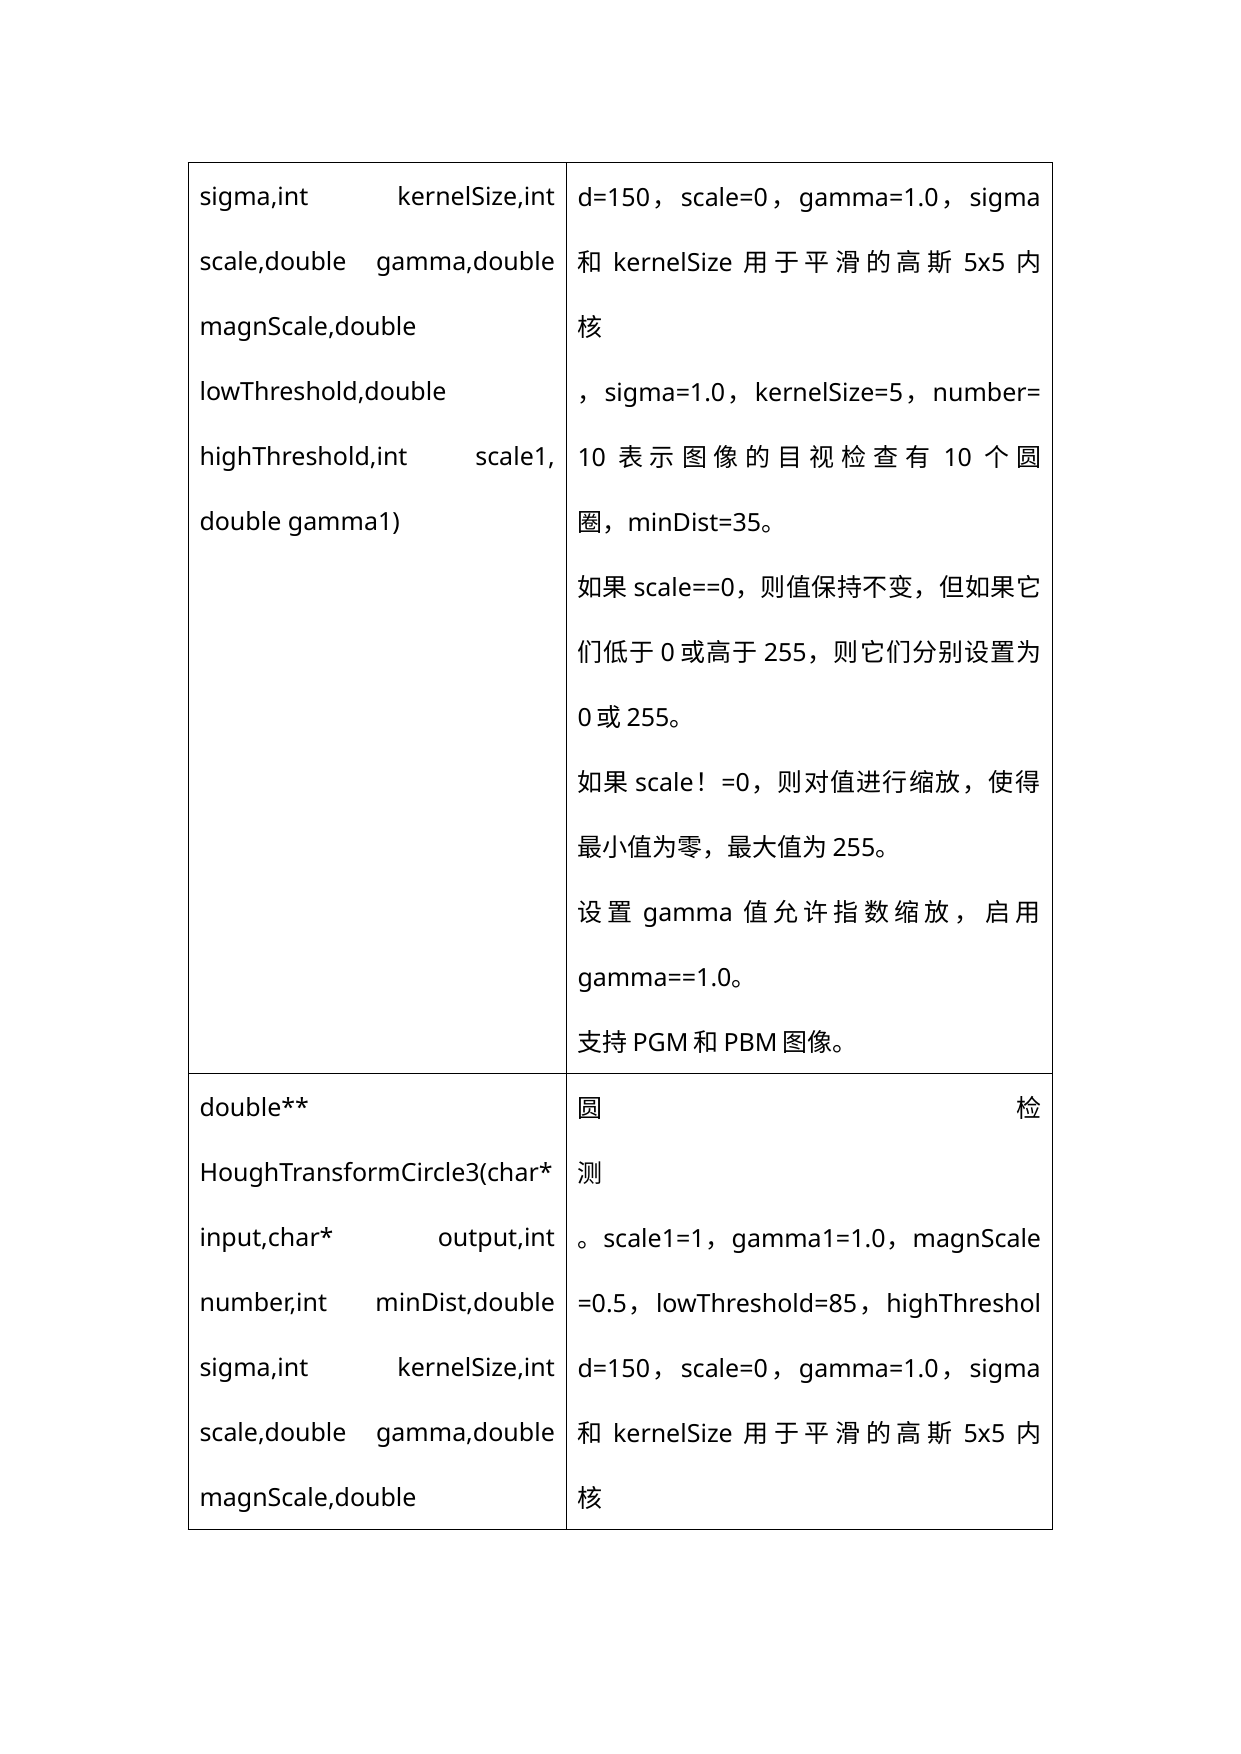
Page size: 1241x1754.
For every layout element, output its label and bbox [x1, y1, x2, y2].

table_cell [189, 163, 566, 1073]
table_cell [567, 163, 1052, 1073]
table_cell [567, 1074, 1052, 1529]
table_cell [189, 1074, 566, 1529]
